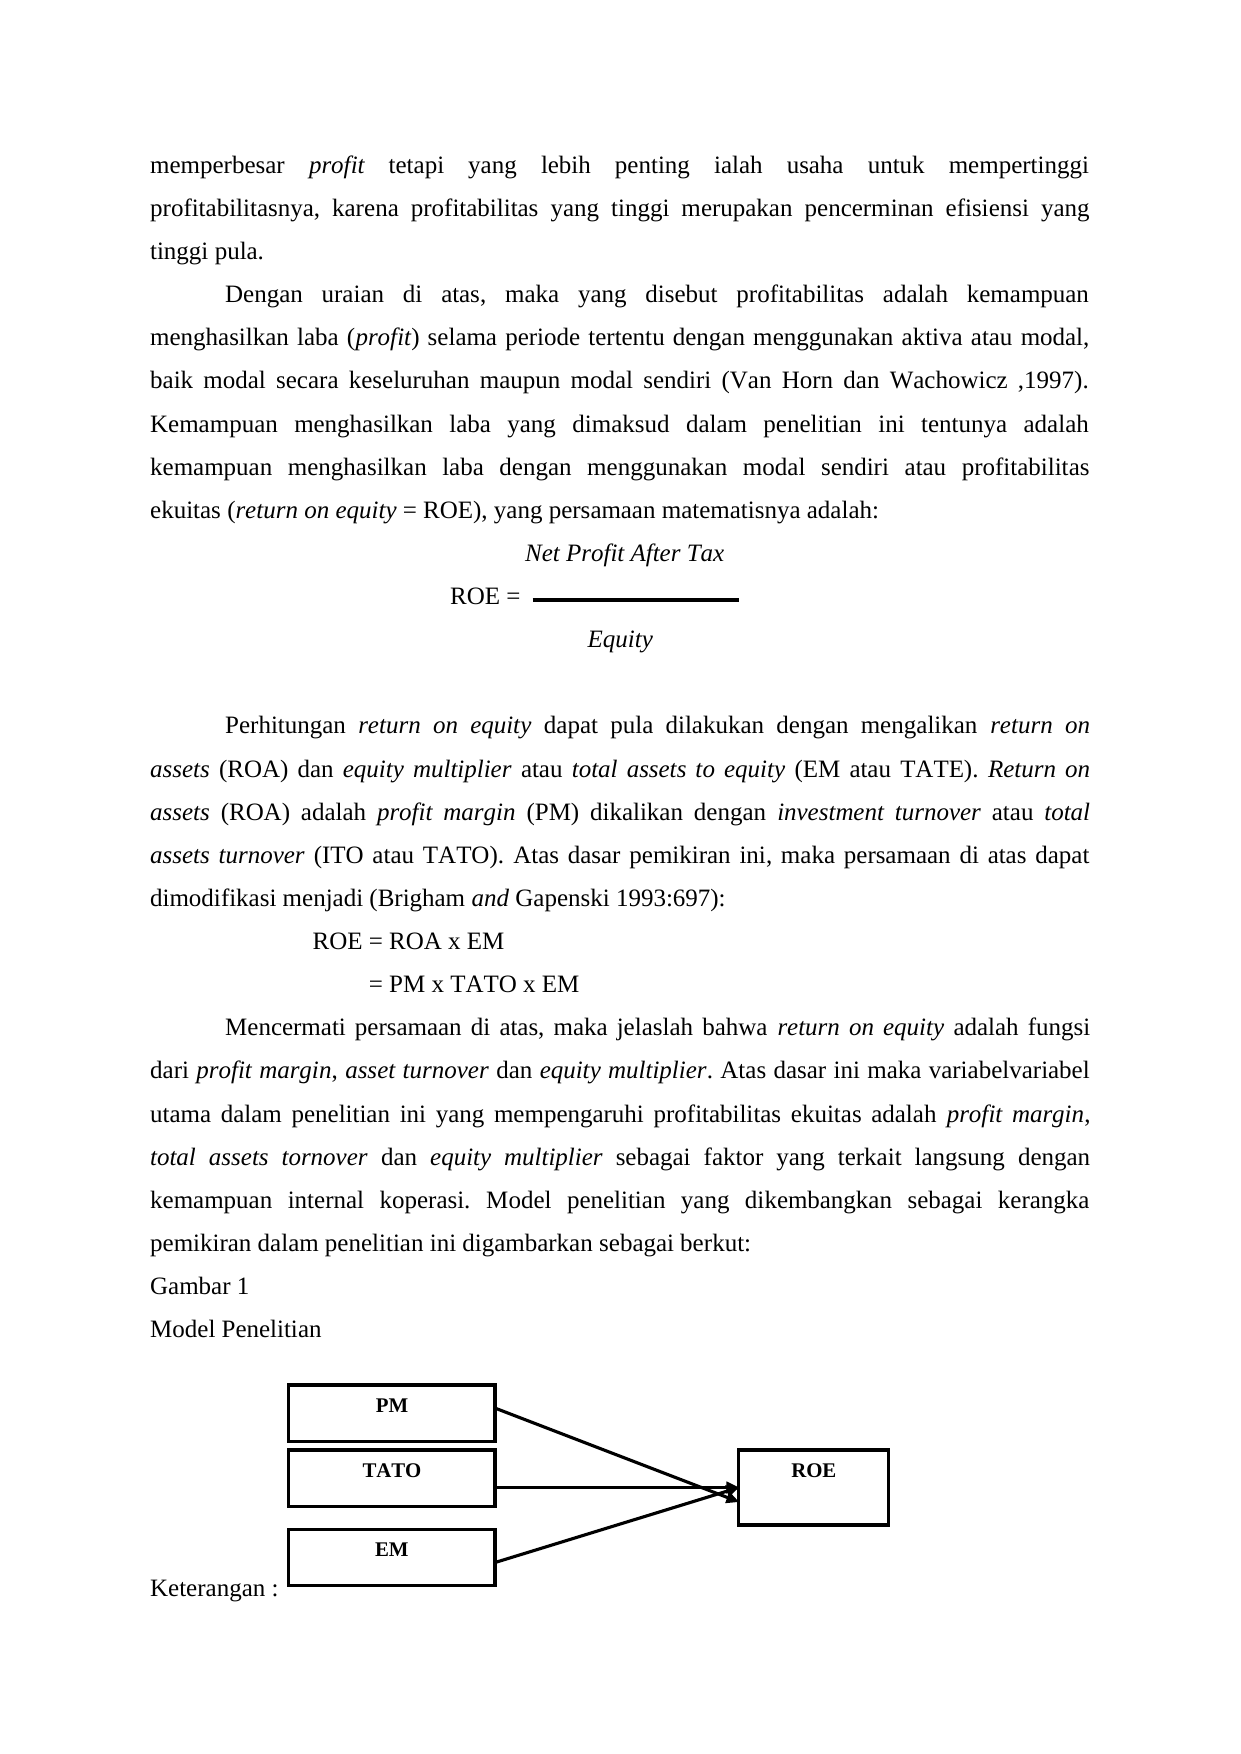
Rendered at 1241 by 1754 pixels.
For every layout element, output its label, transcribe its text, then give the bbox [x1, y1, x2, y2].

text ROE = [375, 581, 1090, 610]
text Gambar 1 [150, 1271, 1090, 1300]
text = PM x TATO x EM [150, 969, 1090, 998]
text Model Penelitian [150, 1314, 1090, 1343]
text Keterangan : [150, 1573, 1090, 1602]
text ROE = ROA x EM [150, 926, 1090, 955]
text Mencermati persamaan di atas, maka jelaslah bahwa return on equity adalah fungsi dari profit margin, asset turnover dan equity multiplier. Atas dasar ini maka variabelvariabel utama dalam penelitian ini yang mempengaruhi profitabilitas ekuitas adalah profit margin, total assets tornover dan equity multiplier sebagai faktor yang terkait langsung dengan kemampuan internal koperasi. Model penelitian yang dikembangkan sebagai kerangka pemikiran dalam penelitian ini digambarkan sebagai berkut: [150, 1012, 1090, 1257]
text Net Profit After Tax [150, 538, 1090, 567]
text Dengan uraian di atas, maka yang disebut profitabilitas adalah kemampuan menghasilkan laba (profit) selama periode tertentu dengan menggunakan aktiva atau modal, baik modal secara keseluruhan maupun modal sendiri (Van Horn dan Wachowicz ,1997). Kemampuan menghasilkan laba yang dimaksud dalam penelitian ini tentunya adalah kemampuan menghasilkan laba dengan menggunakan modal sendiri atau profitabilitas ekuitas (return on equity = ROE), yang persamaan matematisnya adalah: [150, 279, 1090, 524]
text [150, 150, 1090, 265]
text Perhitungan return on equity dapat pula dilakukan dengan mengalikan return on assets (ROA) dan equity multiplier atau total assets to equity (EM atau TATE). Return on assets (ROA) adalah profit margin (PM) dikalikan dengan investment turnover atau total assets turnover (ITO atau TATO). Atas dasar pemikiran ini, maka persamaan di atas dapat dimodifikasi menjadi (Brigham and Gapenski 1993:697): [150, 711, 1090, 912]
text Equity [150, 624, 1090, 653]
